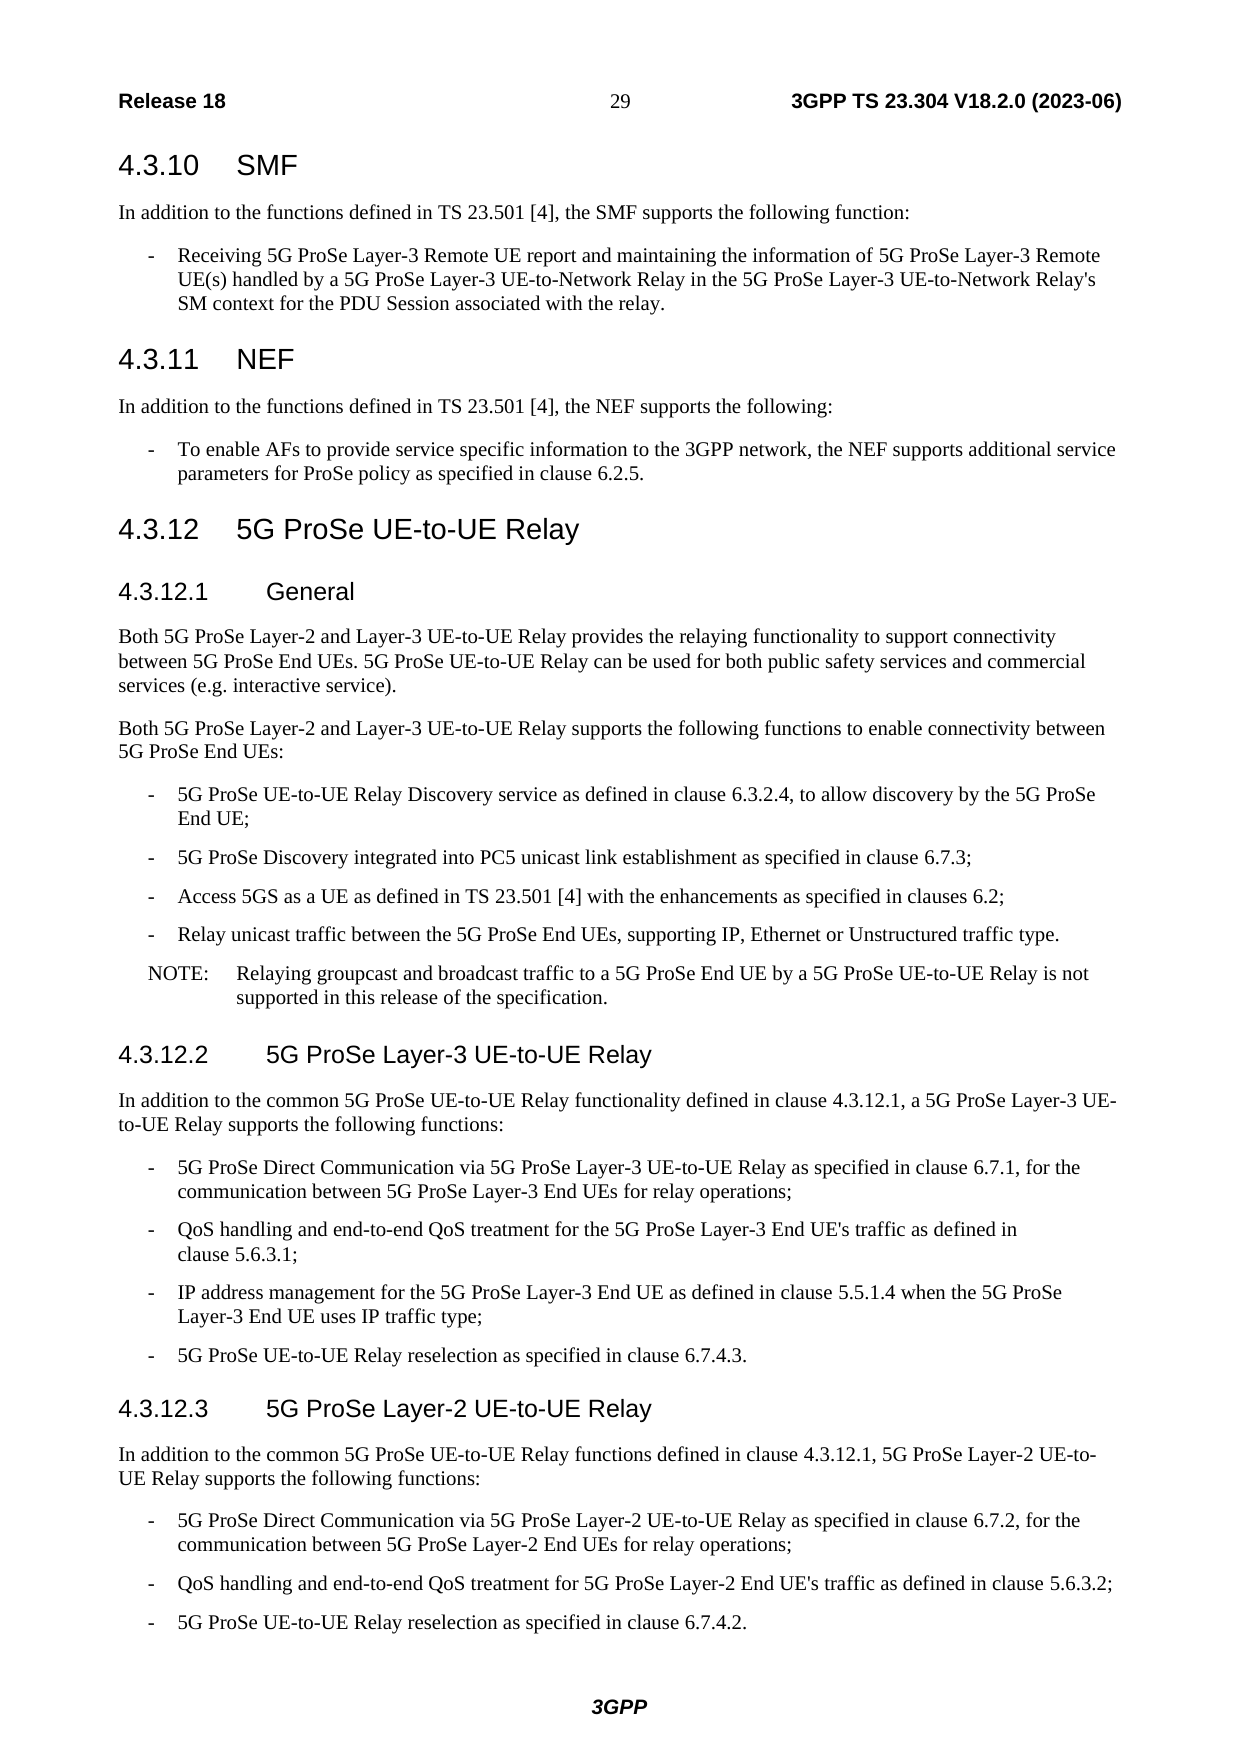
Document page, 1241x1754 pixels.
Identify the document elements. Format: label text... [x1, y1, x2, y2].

text In addition to the common 5G ProSe UE-to-UE Relay functionality defined in clause 4.3.12.1, a 5G ProSe Layer-3 UE-to-UE Relay supports the following functions: [118, 1088, 1122, 1136]
subtitle 4.3.12 5G ProSe UE-to-UE Relay [118, 512, 1122, 546]
text In addition to the common 5G ProSe UE-to-UE Relay functions defined in clause 4.3.12.1, 5G ProSe Layer-2 UE-to-UE Relay supports the following functions: [118, 1441, 1122, 1489]
text In addition to the functions defined in TS 23.501 [4], the SMF supports the following function: [118, 200, 1122, 224]
text Both 5G ProSe Layer-2 and Layer-3 UE-to-UE Relay supports the following functions to enable connectivity between 5G ProSe End UEs: [118, 715, 1122, 763]
text - 5G ProSe UE-to-UE Relay Discovery service as defined in clause 6.3.2.4, to allow discovery by the 5G ProSe End UE; [148, 782, 1122, 830]
text - QoS handling and end-to-end QoS treatment for 5G ProSe Layer-2 End UE's traffic as defined in clause 5.6.3.2; [148, 1571, 1122, 1595]
text - Relay unicast traffic between the 5G ProSe End UEs, supporting IP, Ethernet or Unstructured traffic type. [148, 922, 1122, 946]
subtitle 4.3.11 NEF [118, 342, 1122, 375]
text - 5G ProSe Direct Communication via 5G ProSe Layer-2 UE-to-UE Relay as specified in clause 6.7.2, for the communication between 5G ProSe Layer-2 End UEs for relay operations; [148, 1508, 1122, 1556]
subtitle 4.3.10 SMF [118, 147, 1122, 181]
text - IP address management for the 5G ProSe Layer-3 End UE as defined in clause 5.5.1.4 when the 5G ProSe Layer-3 End UE uses IP traffic type; [148, 1280, 1122, 1328]
text - 5G ProSe UE-to-UE Relay reselection as specified in clause 6.7.4.3. [148, 1343, 1122, 1367]
subtitle 4.3.12.1 General [118, 577, 1122, 606]
subtitle 4.3.12.3 5G ProSe Layer-2 UE-to-UE Relay [118, 1394, 1122, 1423]
text NOTE: Relaying groupcast and broadcast traffic to a 5G ProSe End UE by a 5G ProSe UE-to-UE Relay is not supported in this release of the specification. [148, 961, 1122, 1009]
text - 5G ProSe Discovery integrated into PC5 unicast link establishment as specified in clause 6.7.3; [148, 845, 1122, 869]
text - 5G ProSe Direct Communication via 5G ProSe Layer-3 UE-to-UE Relay as specified in clause 6.7.1, for the communication between 5G ProSe Layer-3 End UEs for relay operations; [148, 1155, 1122, 1203]
text - QoS handling and end-to-end QoS treatment for the 5G ProSe Layer-3 End UE's traffic as defined in clause 5.6.3.1; [148, 1217, 1122, 1266]
subtitle 4.3.12.2 5G ProSe Layer-3 UE-to-UE Relay [118, 1040, 1122, 1069]
text - To enable AFs to provide service specific information to the 3GPP network, the NEF supports additional service parameters for ProSe policy as specified in clause 6.2.5. [148, 437, 1122, 485]
text Both 5G ProSe Layer-2 and Layer-3 UE-to-UE Relay provides the relaying functionality to support connectivity between 5G ProSe End UEs. 5G ProSe UE-to-UE Relay can be used for both public safety services and commercial services (e.g. interactive service). [118, 624, 1122, 697]
text In addition to the functions defined in TS 23.501 [4], the NEF supports the following: [118, 394, 1122, 418]
text - Receiving 5G ProSe Layer-3 Remote UE report and maintaining the information of 5G ProSe Layer-3 Remote UE(s) handled by a 5G ProSe Layer-3 UE-to-Network Relay in the 5G ProSe Layer-3 UE-to-Network Relay's SM context for the PDU Session associated with the relay. [148, 243, 1122, 315]
text - 5G ProSe UE-to-UE Relay reselection as specified in clause 6.7.4.2. [148, 1610, 1122, 1634]
text - Access 5GS as a UE as defined in TS 23.501 [4] with the enhancements as specified in clauses 6.2; [148, 884, 1122, 908]
